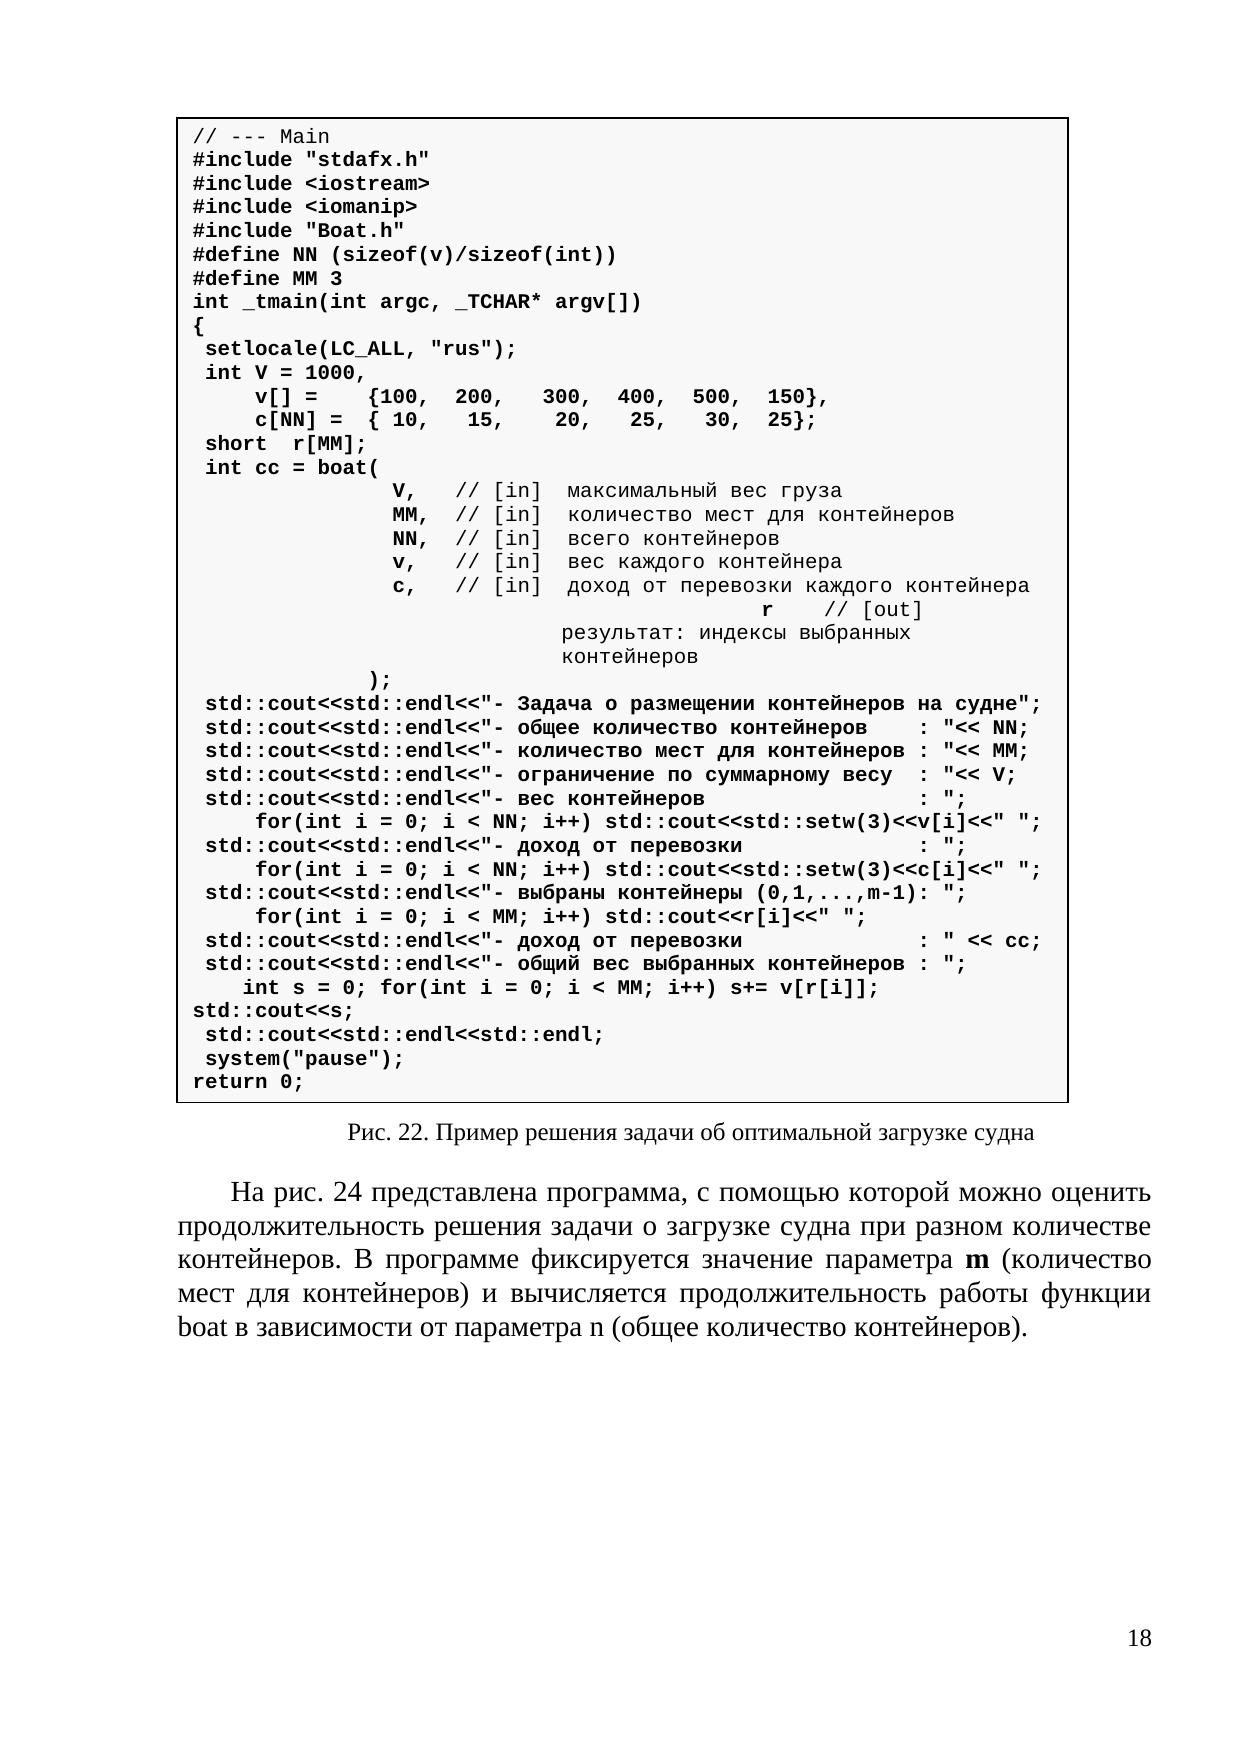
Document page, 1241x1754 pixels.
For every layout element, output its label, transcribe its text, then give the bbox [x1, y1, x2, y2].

text На рис. 24 представлена программа, с помощью которой можно оценить продолжительность решения задачи о загрузке судна при разном количестве контейнеров. В программе фиксируется значение параметра m (количество мест для контейнеров) и вычисляется продолжительность работы функции boat в зависимости от параметра n (общее количество контейнеров). [177, 1174, 1152, 1342]
text Рис. 22. Пример решения задачи об оптимальной загрузке судна [177, 1117, 1152, 1146]
